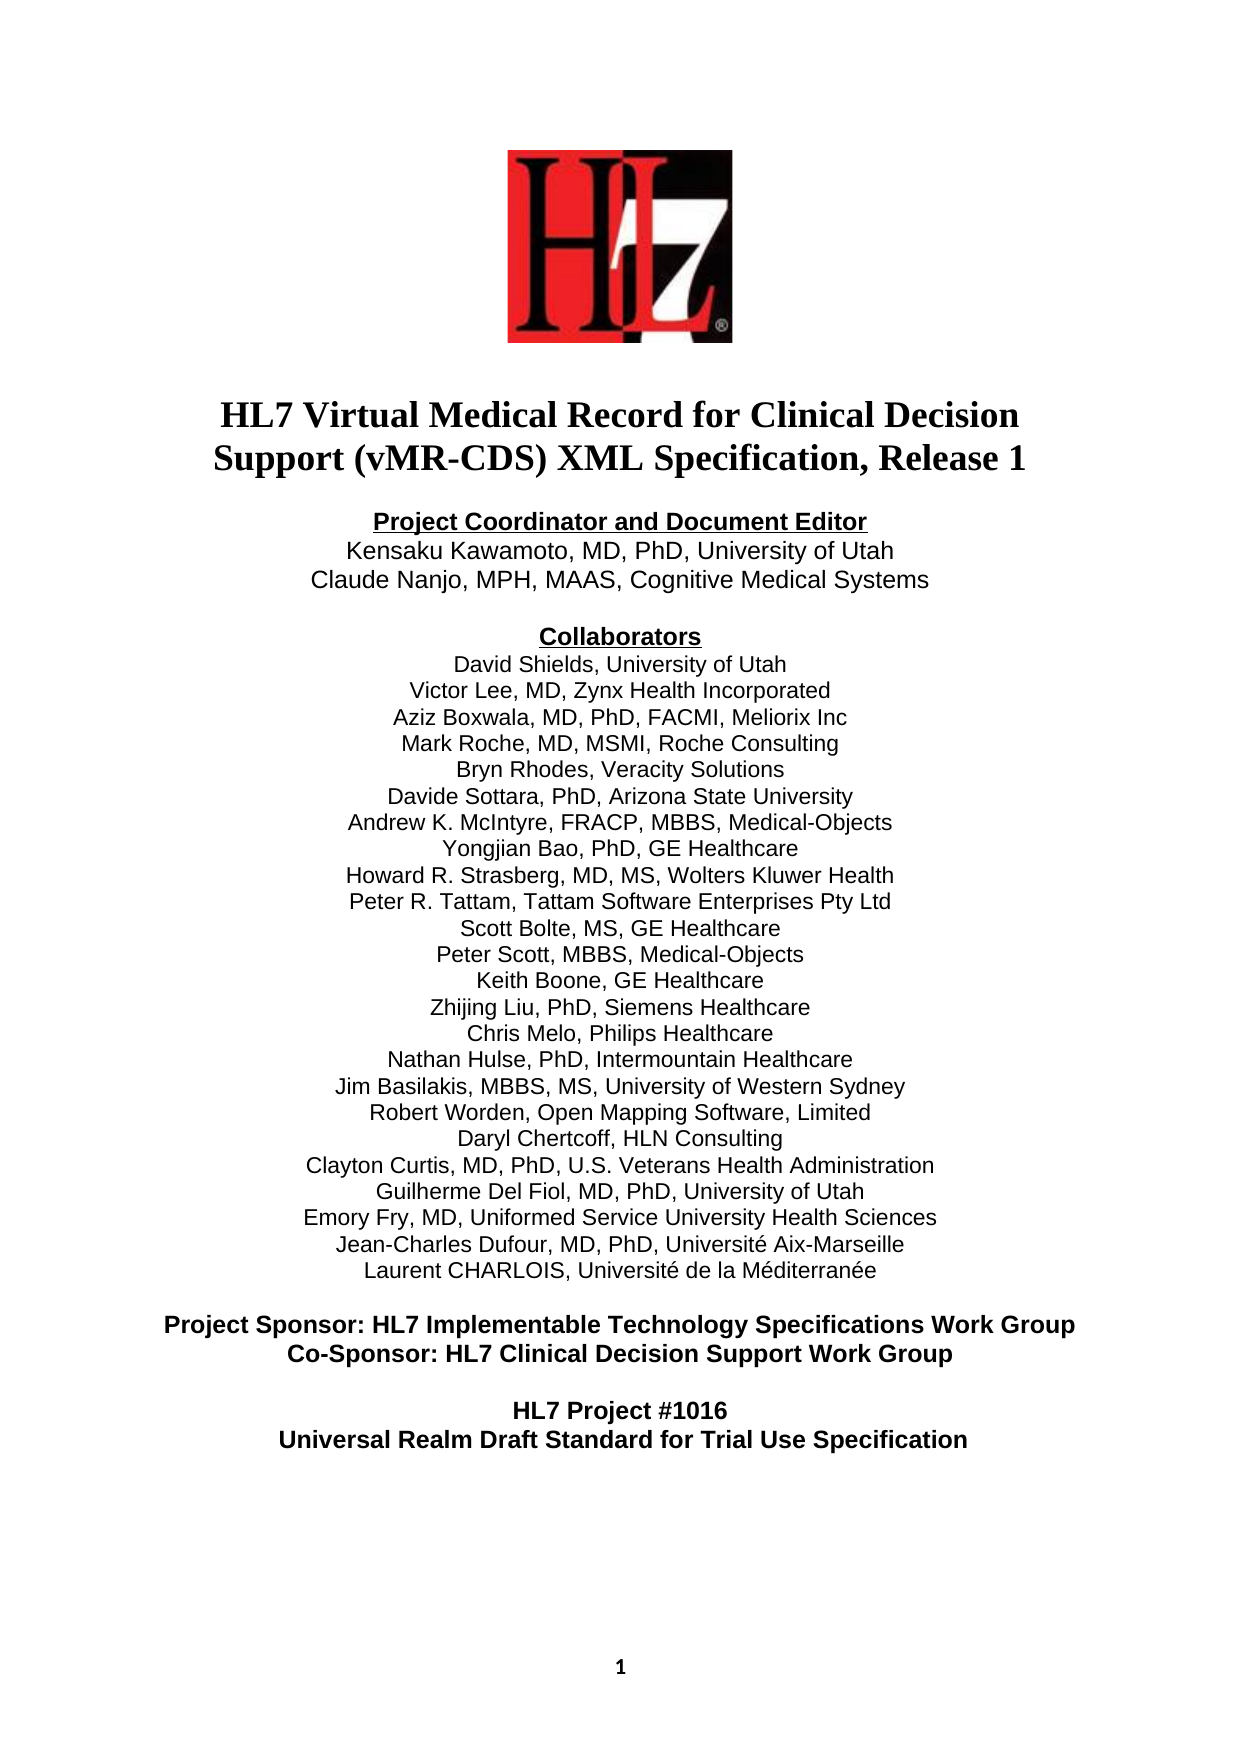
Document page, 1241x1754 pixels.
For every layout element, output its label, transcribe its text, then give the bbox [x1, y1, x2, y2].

subtitle Bryn Rhodes, Veracity Solutions [150, 756, 1090, 783]
subtitle Jim Basilakis, MBBS, MS, University of Western Sydney [150, 1073, 1090, 1099]
subtitle HL7 Virtual Medical Record for Clinical Decision Support (vMR-CDS) XML Specification, Release 1 [150, 392, 1090, 478]
subtitle Clayton Curtis, MD, PhD, U.S. Veterans Health Administration [150, 1152, 1090, 1178]
subtitle HL7 Project #1016 [150, 1396, 1090, 1425]
subtitle Laurent CHARLOIS, Université de la Méditerranée [150, 1257, 1090, 1283]
picture [507, 150, 733, 343]
subtitle Peter R. Tattam, Tattam Software Enterprises Pty Ltd [150, 888, 1090, 914]
subtitle Chris Melo, Philips Healthcare [150, 1020, 1090, 1046]
subtitle Emory Fry, MD, Uniformed Service University Health Sciences [150, 1204, 1090, 1231]
subtitle Jean-Charles Dufour, MD, PhD, Université Aix-Marseille [150, 1231, 1090, 1257]
subtitle Claude Nanjo, MPH, MAAS, Cognitive Medical Systems [150, 565, 1090, 593]
subtitle Peter Scott, MBBS, Medical-Objects [150, 941, 1090, 967]
subtitle Scott Bolte, MS, GE Healthcare [150, 914, 1090, 941]
subtitle Project Sponsor: HL7 Implementable Technology Specifications Work Group [150, 1310, 1090, 1338]
subtitle Daryl Chertcoff, HLN Consulting [150, 1125, 1090, 1152]
subtitle Yongjian Bao, PhD, GE Healthcare [150, 835, 1090, 862]
subtitle Robert Worden, Open Mapping Software, Limited [150, 1099, 1090, 1125]
subtitle Davide Sottara, PhD, Arizona State University [150, 783, 1090, 809]
subtitle Guilherme Del Fiol, MD, PhD, University of Utah [150, 1178, 1090, 1204]
subtitle Co-Sponsor: HL7 Clinical Decision Support Work Group [150, 1338, 1090, 1367]
subtitle David Shields, University of Utah [150, 651, 1090, 677]
subtitle Kensaku Kawamoto, MD, PhD, University of Utah [150, 536, 1090, 565]
subtitle Nathan Hulse, PhD, Intermountain Healthcare [150, 1046, 1090, 1073]
subtitle Howard R. Strasberg, MD, MS, Wolters Kluwer Health [150, 862, 1090, 888]
subtitle Mark Roche, MD, MSMI, Roche Consulting [150, 730, 1090, 756]
subtitle Zhijing Liu, PhD, Siemens Healthcare [150, 993, 1090, 1020]
subtitle Aziz Boxwala, MD, PhD, FACMI, Meliorix Inc [150, 704, 1090, 730]
subtitle Project Coordinator and Document Editor [150, 507, 1090, 536]
subtitle Victor Lee, MD, Zynx Health Incorporated [150, 677, 1090, 704]
subtitle Keith Boone, GE Healthcare [150, 967, 1090, 993]
subtitle Universal Realm Draft Standard for Trial Use Specification [150, 1425, 1090, 1453]
subtitle Collaborators [150, 622, 1090, 651]
subtitle Andrew K. McIntyre, FRACP, MBBS, Medical-Objects [150, 809, 1090, 835]
